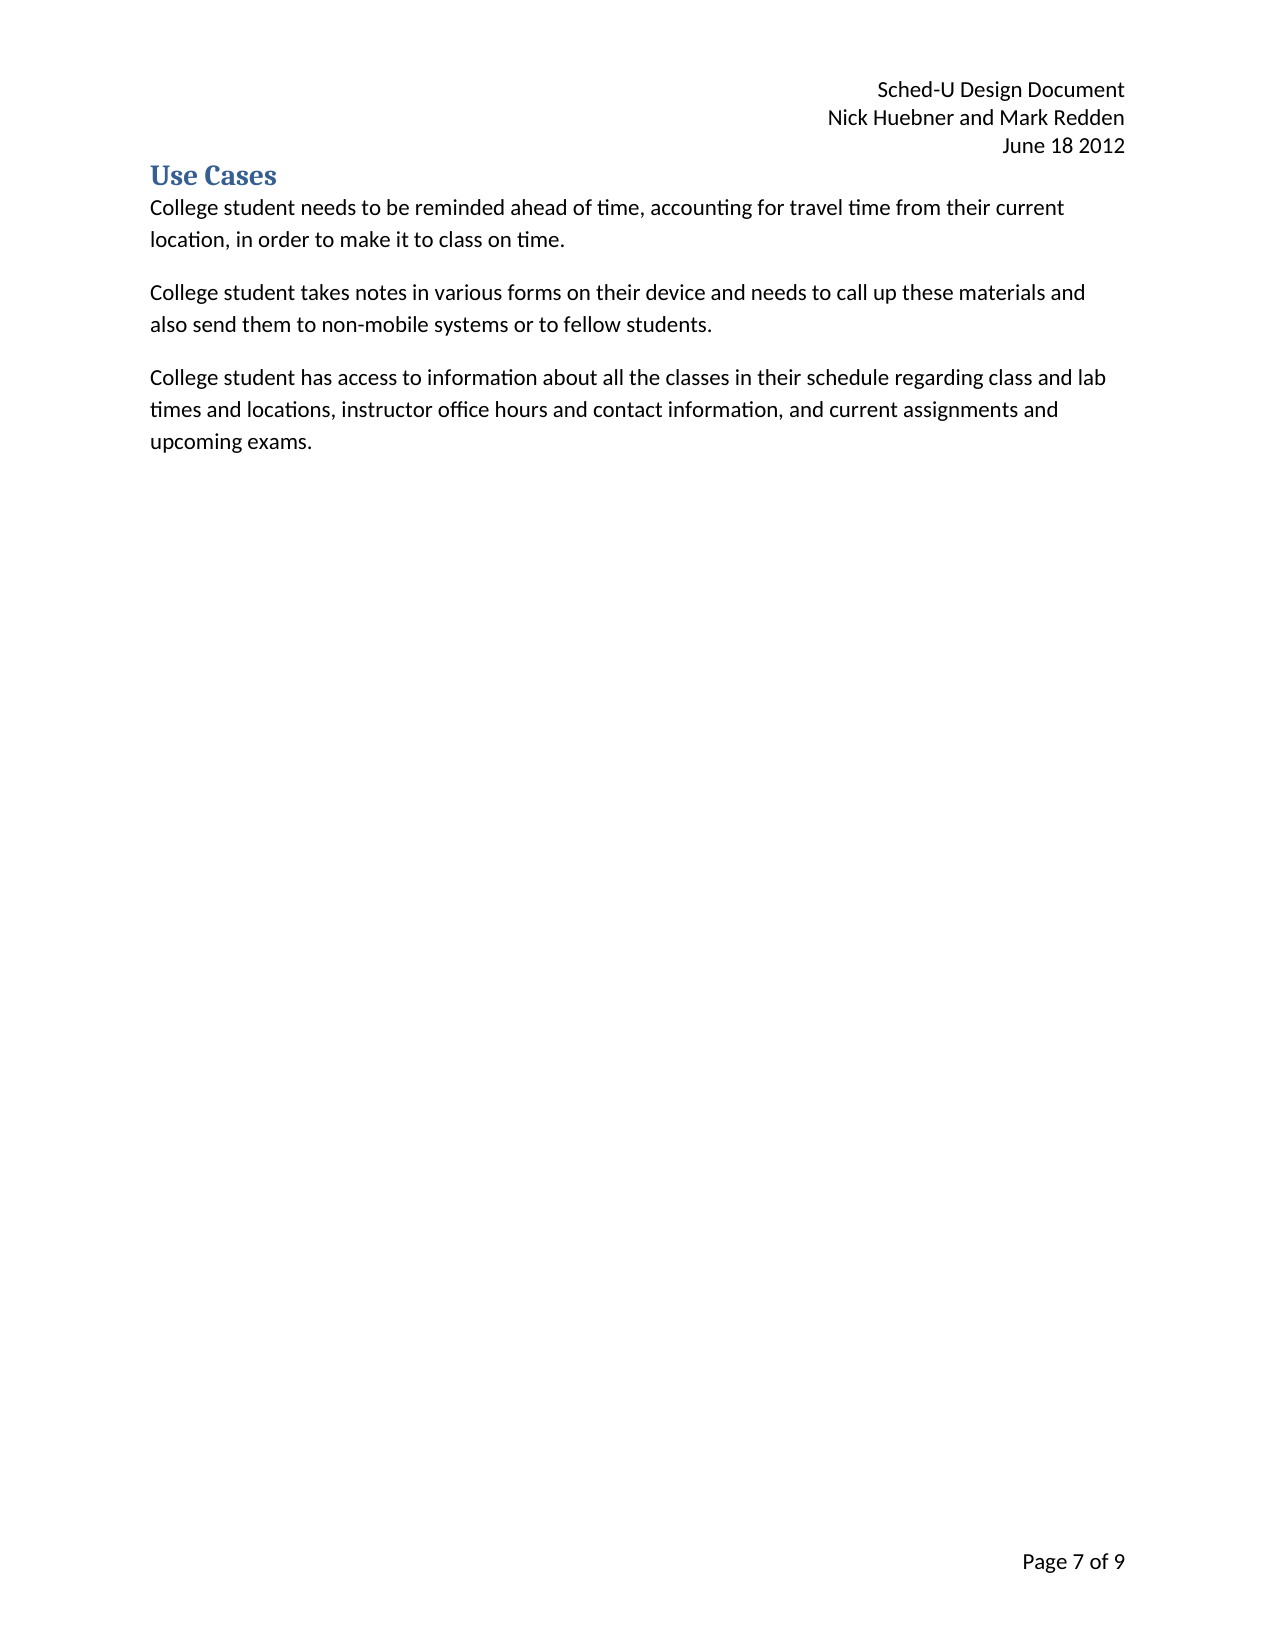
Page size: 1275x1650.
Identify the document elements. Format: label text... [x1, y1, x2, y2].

subtitle Use Cases [150, 159, 1125, 193]
text College student needs to be reminded ahead of time, accounting for travel time from their current location, in order to make it to class on time. [150, 193, 1125, 253]
text College student has access to information about all the classes in their schedule regarding class and lab times and locations, instructor office hours and contact information, and current assignments and upcoming exams. [150, 363, 1125, 455]
text College student takes notes in various forms on their device and needs to call up these materials and also send them to non-mobile systems or to fellow students. [150, 278, 1125, 338]
